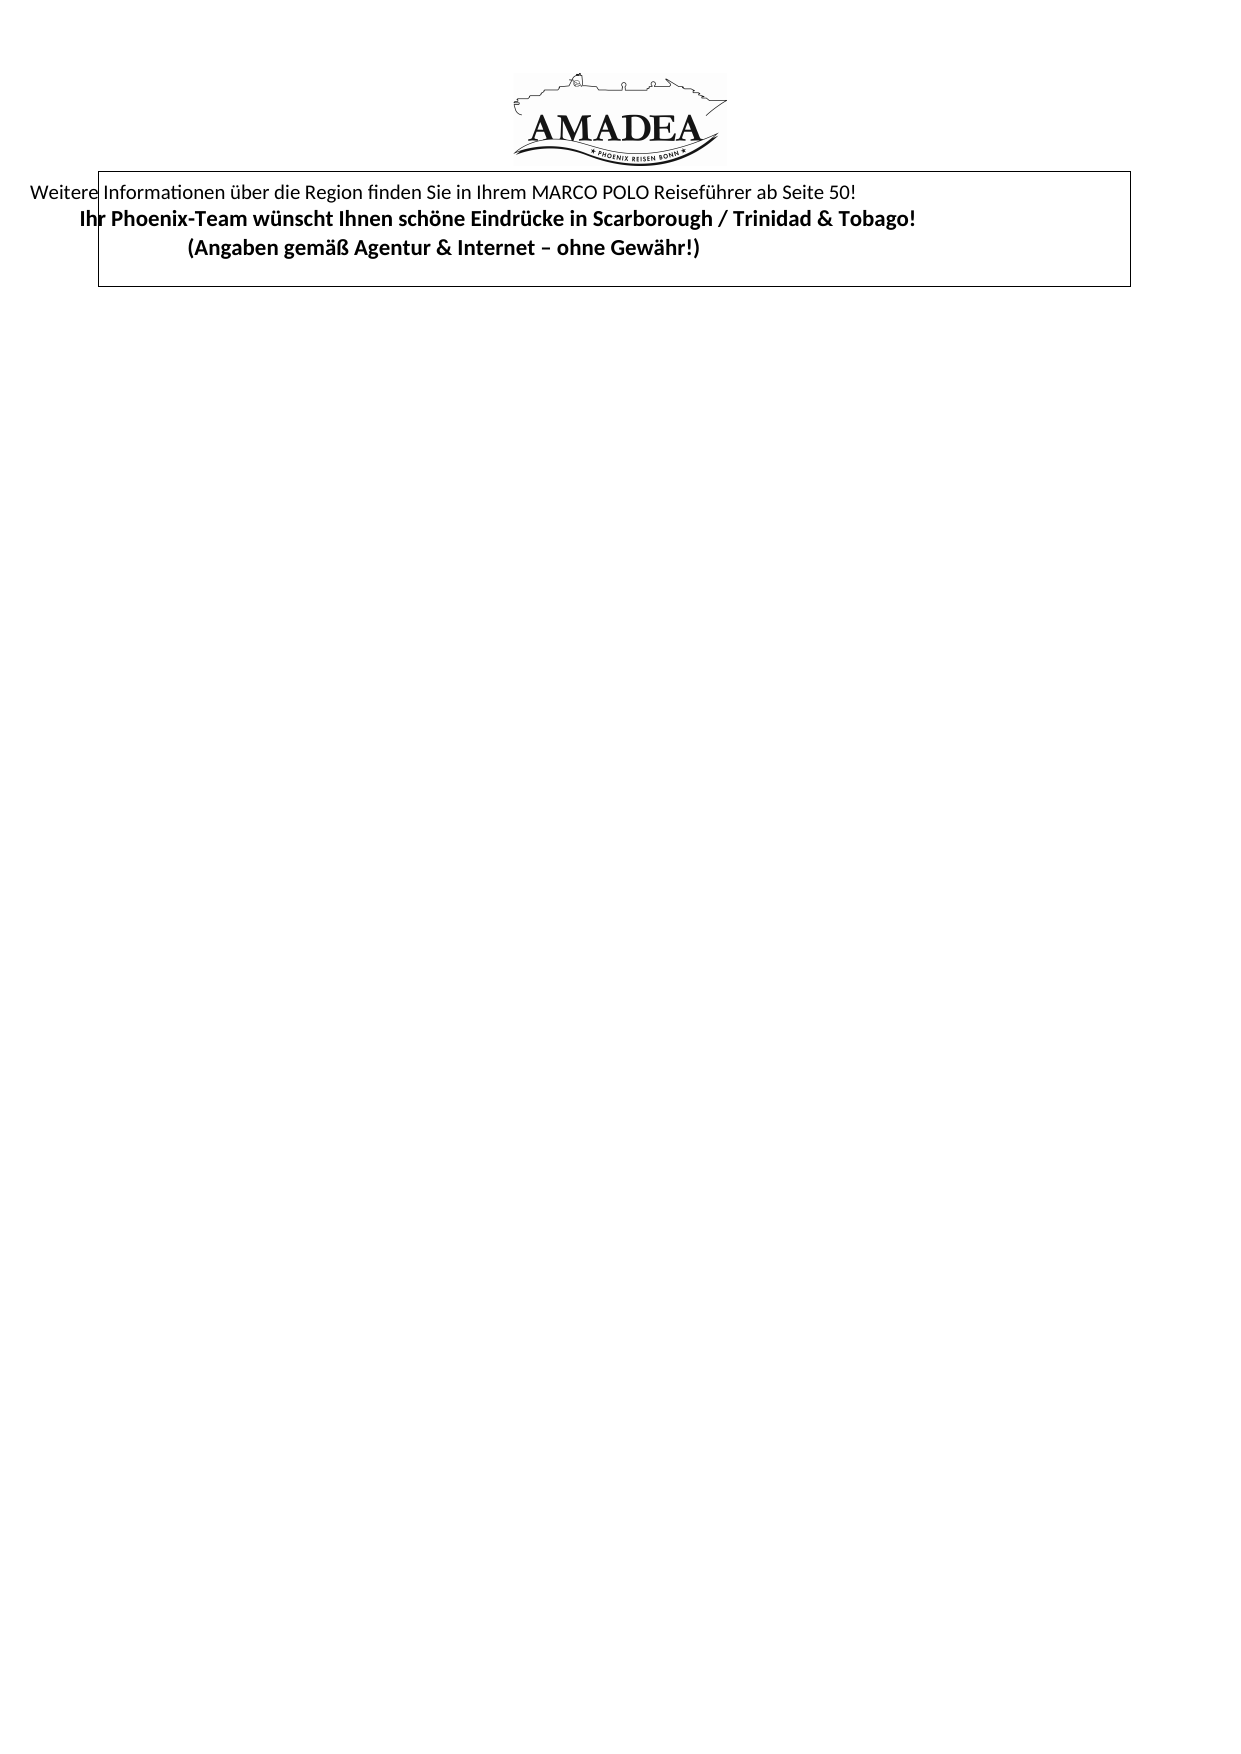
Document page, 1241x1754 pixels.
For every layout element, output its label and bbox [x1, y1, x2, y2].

table_cell [235, 166, 1166, 287]
picture [513, 73, 727, 166]
table_cell [60, 166, 235, 287]
